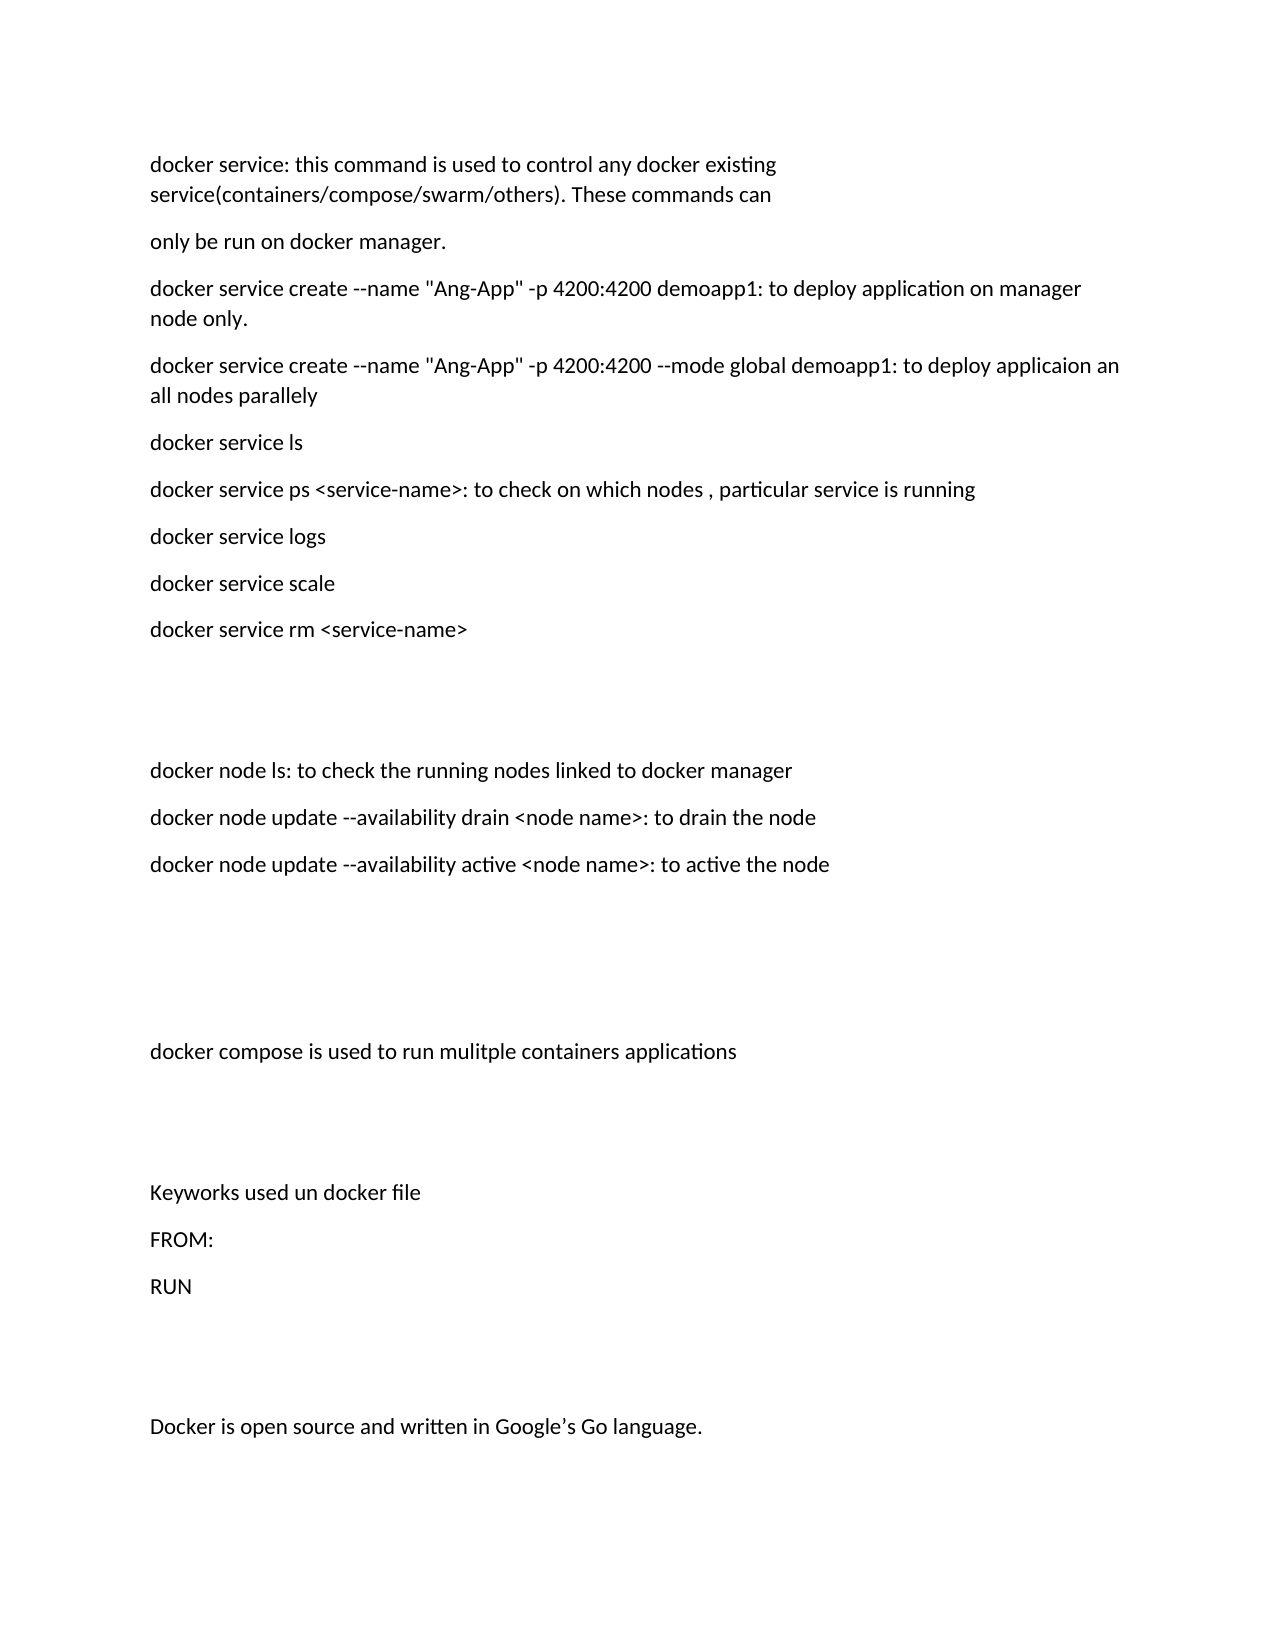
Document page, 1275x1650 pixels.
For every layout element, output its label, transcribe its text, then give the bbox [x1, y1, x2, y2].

text only be run on docker manager. [150, 227, 1125, 255]
text Docker is open source and written in Google’s Go language. [150, 1412, 1125, 1441]
text docker service logs [150, 522, 1125, 550]
text docker node update --availability active <node name>: to active the node [150, 850, 1125, 878]
text docker service: this command is used to control any docker existing service(containers/compose/swarm/others). These commands can [150, 150, 1125, 208]
text docker service ps <service-name>: to check on which nodes , particular service is running [150, 475, 1125, 503]
text docker service create --name "Ang-App" -p 4200:4200 demoapp1: to deploy application on manager node only. [150, 274, 1125, 332]
text docker service ls [150, 428, 1125, 456]
text FROM: [150, 1225, 1125, 1253]
text docker compose is used to run mulitple containers applications [150, 1037, 1125, 1066]
text docker node update --availability drain <node name>: to drain the node [150, 803, 1125, 831]
text docker node ls: to check the running nodes linked to docker manager [150, 756, 1125, 784]
text Keyworks used un docker file [150, 1178, 1125, 1206]
text RUN [150, 1272, 1125, 1300]
text docker service rm <service-name> [150, 616, 1125, 644]
text docker service scale [150, 569, 1125, 597]
text docker service create --name "Ang-App" -p 4200:4200 --mode global demoapp1: to deploy applicaion an all nodes parallely [150, 351, 1125, 409]
